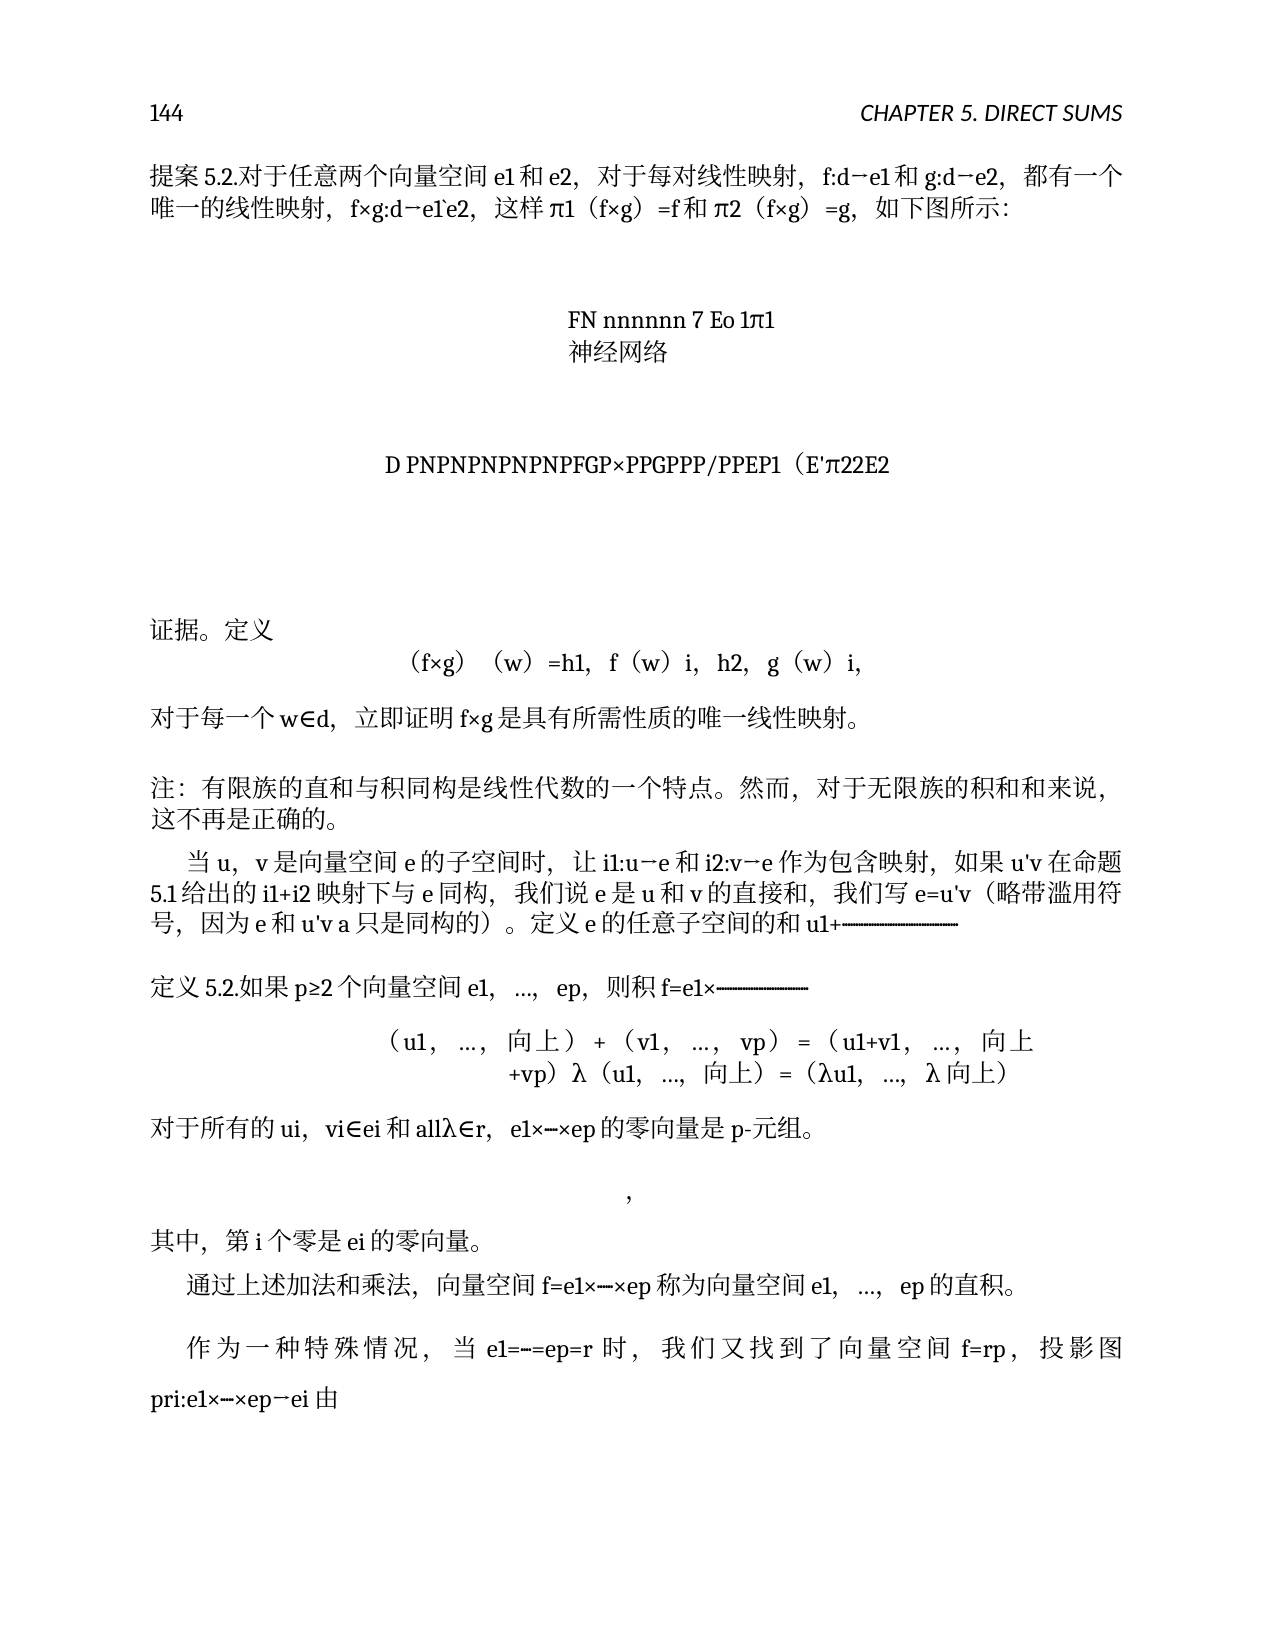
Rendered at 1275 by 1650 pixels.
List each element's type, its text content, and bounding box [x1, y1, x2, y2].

text 对于每一个w∈d，立即证明f×g是具有所需性质的唯一线性映射。 [150, 705, 1123, 734]
text 通过上述加法和乘法，向量空间f=e1×······×ep称为向量空间e1，…，ep的直积。 [150, 1272, 1123, 1301]
text 当u，v是向量空间e的子空间时，让i1:u→e和i2:v→e作为包含映射，如果u'v在命题5.1给出的i1+i2映射下与e同构，我们说e是u和v的直接和，我们写e=u'v（略带滥用符号，因为e和u'v a只是同构的）。定义e的任意子空间的和u1+············································ [150, 849, 1123, 939]
text 证据。定义 [149, 617, 1124, 646]
text （u1，…，向上）+（v1，…，vp）=（u1+v1，…，向上+vp）λ（u1，…，向上）=（λu1，…，λ向上） [375, 1028, 1036, 1089]
text 注：有限族的直和与积同构是线性代数的一个特点。然而，对于无限族的积和和来说，这不再是正确的。 [150, 775, 1123, 835]
text （f×g）（w）=h1，f（w）i，h2，g（w）i， [256, 649, 1019, 678]
text 作为一种特殊情况，当e1=····=ep=r时，我们又找到了向量空间f=rp，投影图pri:e1×·····×ep→ei由 [150, 1335, 1123, 1413]
text D PNPNPNPNPNPFGP×PPGPPP/PPEP1（E'π22E2 [216, 451, 1058, 479]
text FN nnnnnn 7 Eo 1π1 [216, 306, 1125, 335]
text 定义5.2.如果p≥2个向量空间e1，…，ep，则积f=e1×··································· [150, 974, 1123, 1003]
text 对于所有的ui，vi∈ei和allλ∈r，e1×·····×ep的零向量是p-元组。 [150, 1115, 1123, 1143]
text 提案5.2.对于任意两个向量空间e1和e2，对于每对线性映射，f:d→e1和g:d→e2，都有一个唯一的线性映射，f×g:d→e1`e2，这样π1（f×g）=f和π2（f×g）=g，如下图所示： [149, 163, 1124, 224]
text 神经网络 [216, 339, 1020, 368]
text ， [257, 1177, 1018, 1206]
text 其中，第i个零是ei的零向量。 [150, 1228, 1123, 1256]
